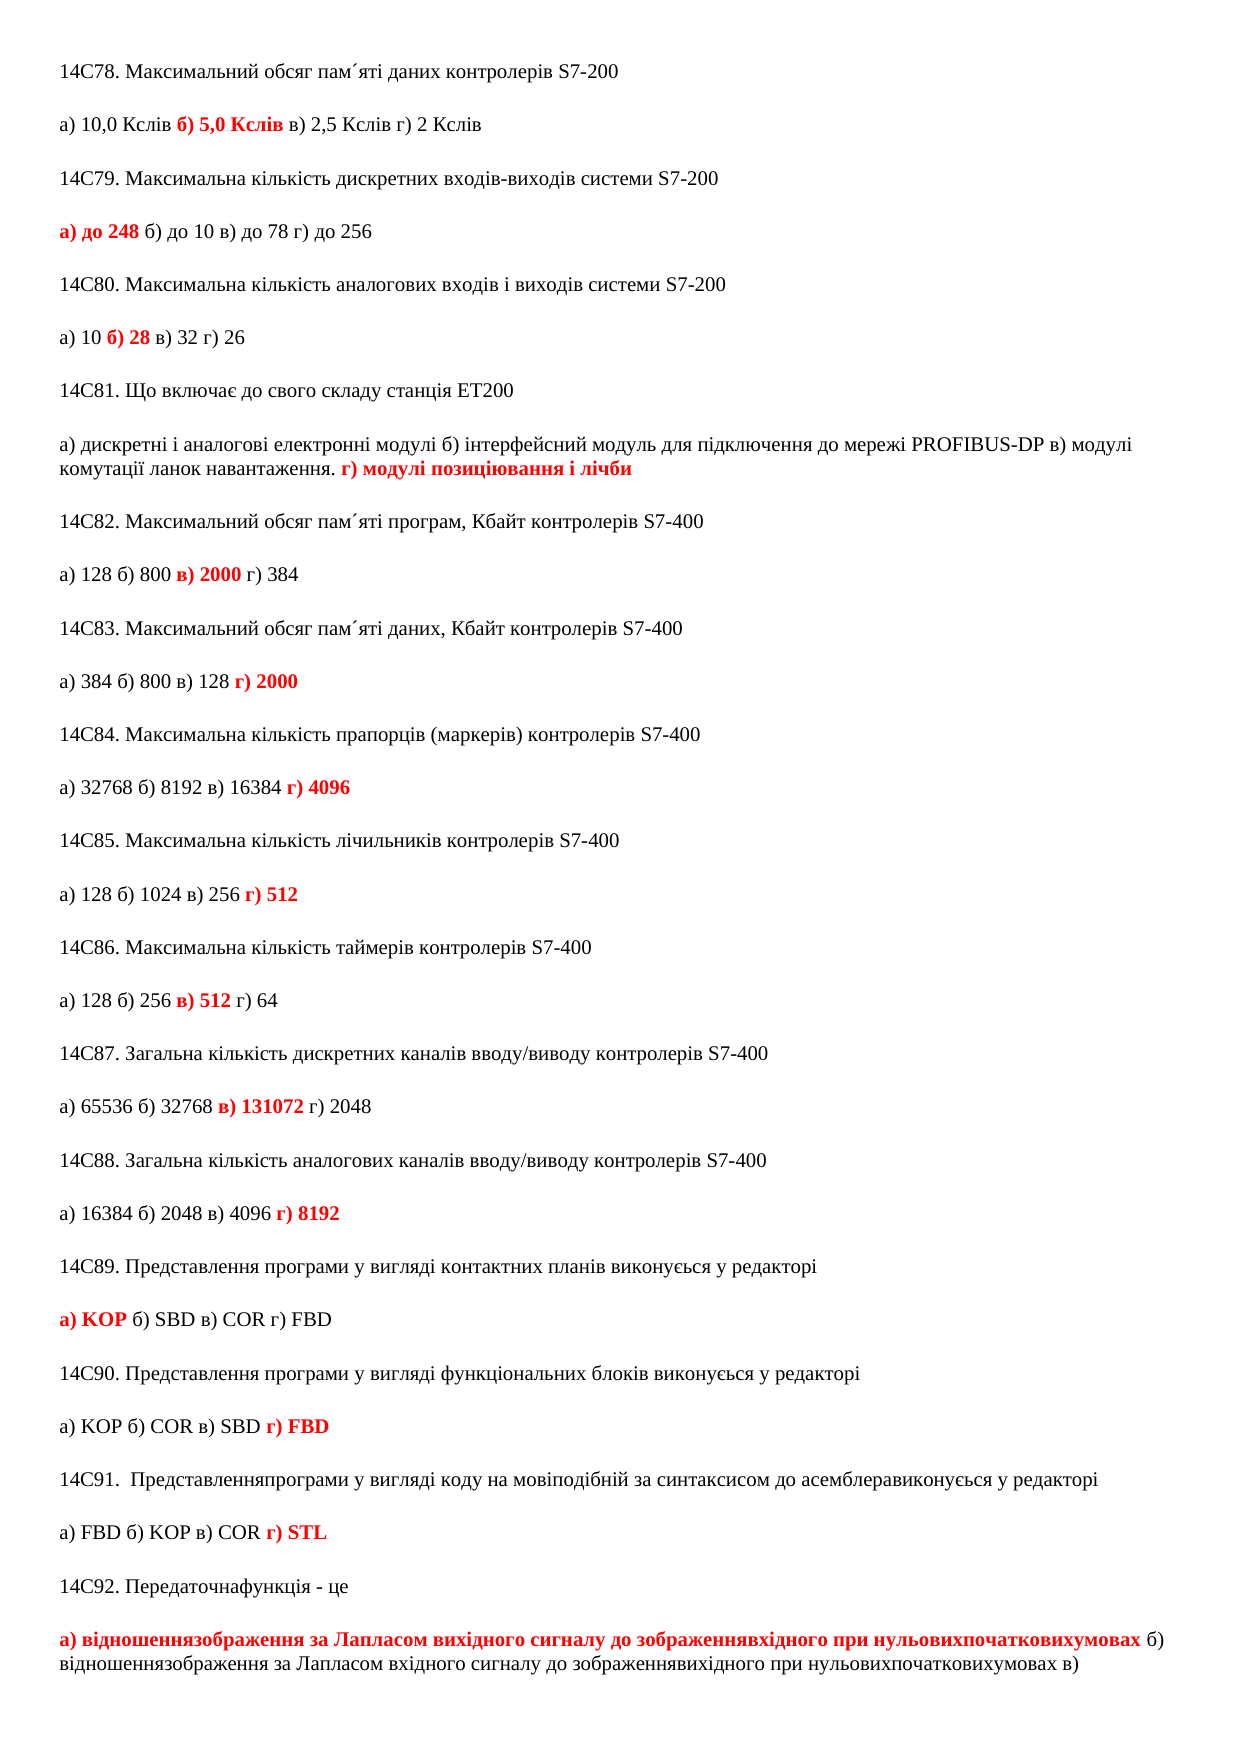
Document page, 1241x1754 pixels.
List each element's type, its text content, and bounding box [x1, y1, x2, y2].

text 14C86. Максимальна кількість таймерів контролерів S7-400 [59, 935, 1181, 959]
text 14C83. Максимальний обсяг пам´яті даних, Кбайт контролерів S7-400 [59, 615, 1181, 639]
text 14C85. Максимальна кількість лічильників контролерів S7-400 [59, 828, 1181, 852]
text 14C90. Представлення програми у вигляді функціональних блоків виконуєься у редакторі [59, 1361, 1181, 1385]
text 14C89. Представлення програми у вигляді контактних планів виконуєься у редакторі [59, 1254, 1181, 1278]
text а) 128 б) 256 в) 512 г) 64 [59, 988, 1181, 1012]
text 14C84. Максимальна кількість прапорців (маркерів) контролерів S7-400 [59, 722, 1181, 746]
text а) 10 б) 28 в) 32 г) 26 [59, 325, 1181, 349]
text а) дискретні і аналогові електронні модулі б) інтерфейсний модуль для підключення до мережі PROFIBUS-DP в) модулі комутації ланок навантаження. г) модулі позиціювання і лічби [59, 432, 1181, 480]
text а) 128 б) 800 в) 2000 г) 384 [59, 562, 1181, 586]
text а) KOP б) COR в) SBD г) FBD [59, 1414, 1181, 1438]
text а) до 248 б) до 10 в) до 78 г) до 256 [59, 219, 1181, 243]
text а) 16384 б) 2048 в) 4096 г) 8192 [59, 1201, 1181, 1225]
text 14C91. Представленняпрограми у вигляді коду на мовіподібній за синтаксисом до асемблеравиконуєься у редакторі [59, 1467, 1181, 1491]
text а) 65536 б) 32768 в) 131072 г) 2048 [59, 1094, 1181, 1118]
text 14C88. Загальна кількість аналогових каналів вводу/виводу контролерів S7-400 [59, 1148, 1181, 1172]
text а) 384 б) 800 в) 128 г) 2000 [59, 669, 1181, 693]
text 14C78. Максимальний обсяг пам´яті даних контролерів S7-200 [59, 59, 1181, 83]
text а) KOP б) SBD в) COR г) FBD [59, 1307, 1181, 1331]
text а) FBD б) KOP в) COR г) STL [59, 1520, 1181, 1544]
text 14C81. Що включає до свого складу станція ЕТ200 [59, 378, 1181, 402]
text а) 10,0 Кслів б) 5,0 Кслів в) 2,5 Кслів г) 2 Кслів [59, 112, 1181, 136]
text 14C80. Максимальна кількість аналогових входів і виходів системи S7-200 [59, 272, 1181, 296]
text 14C87. Загальна кількість дискретних каналів вводу/виводу контролерів S7-400 [59, 1041, 1181, 1065]
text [59, 1627, 1181, 1675]
text 14C92. Передаточнафункція - це [59, 1573, 1181, 1598]
text 14C79. Максимальна кількість дискретних входів-виходів системи S7-200 [59, 166, 1181, 189]
text а) 128 б) 1024 в) 256 г) 512 [59, 882, 1181, 906]
text 14C82. Максимальний обсяг пам´яті програм, Кбайт контролерів S7-400 [59, 509, 1181, 533]
text а) 32768 б) 8192 в) 16384 г) 4096 [59, 775, 1181, 799]
